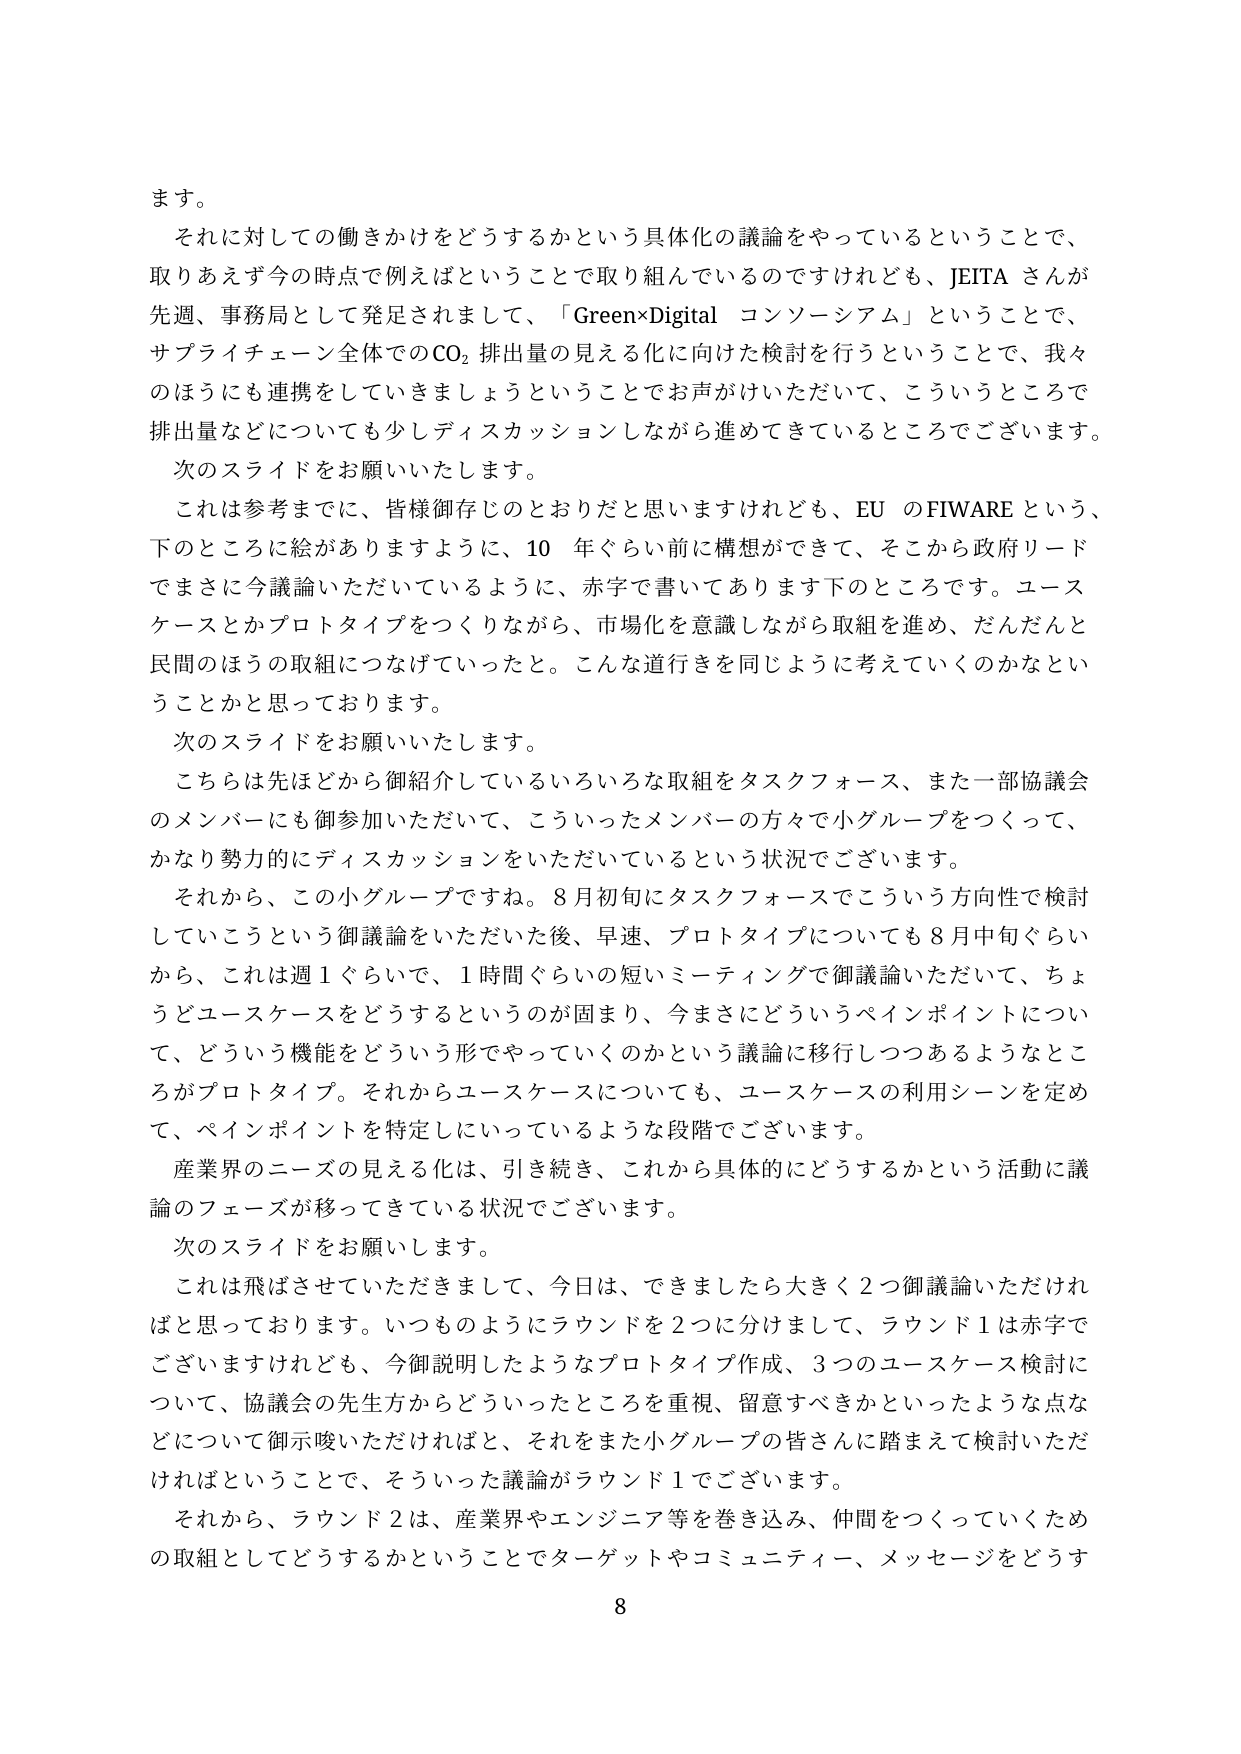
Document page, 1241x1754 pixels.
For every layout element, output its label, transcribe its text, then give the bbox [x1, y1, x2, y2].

text 次のスライドをお願いいたします。 [149, 722, 1091, 760]
text 次のスライドをお願いします。 [149, 1227, 1091, 1266]
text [149, 178, 1091, 216]
text これは飛ばさせていただきまして、今日は、できましたら大きく２つ御議論いただければと思っております。いつものようにラウンドを２つに分けまして、ラウンド１は赤字でございますけれども、今御説明したようなプロトタイプ作成、３つのユースケース検討について、協議会の先生方からどういったところを重視、留意すべきかといったような点などについて御示唆いただければと、それをまた小グループの皆さんに踏まえて検討いただければということで、そういった議論がラウンド１でございます。 [149, 1266, 1091, 1499]
text これは参考までに、皆様御存じのとおりだと思いますけれども、EUのFIWAREという、下のところに絵がありますように、10年ぐらい前に構想ができて、そこから政府リードでまさに今議論いただいているように、赤字で書いてあります下のところです。ユースケースとかプロトタイプをつくりながら、市場化を意識しながら取組を進め、だんだんと民間のほうの取組につなげていったと。こんな道行きを同じように考えていくのかなということかと思っております。 [149, 488, 1091, 722]
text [149, 1499, 1091, 1576]
text こちらは先ほどから御紹介しているいろいろな取組をタスクフォース、また一部協議会のメンバーにも御参加いただいて、こういったメンバーの方々で小グループをつくって、かなり勢力的にディスカッションをいただいているという状況でございます。 [149, 760, 1091, 877]
text それから、この小グループですね。８月初旬にタスクフォースでこういう方向性で検討していこうという御議論をいただいた後、早速、プロトタイプについても８月中旬ぐらいから、これは週１ぐらいで、１時間ぐらいの短いミーティングで御議論いただいて、ちょうどユースケースをどうするというのが固まり、今まさにどういうペインポイントについて、どういう機能をどういう形でやっていくのかという議論に移行しつつあるようなところがプロトタイプ。それからユースケースについても、ユースケースの利用シーンを定めて、ペインポイントを特定しにいっているような段階でございます。 [149, 877, 1091, 1149]
text 産業界のニーズの見える化は、引き続き、これから具体的にどうするかという活動に議論のフェーズが移ってきている状況でございます。 [149, 1149, 1091, 1227]
text それに対しての働きかけをどうするかという具体化の議論をやっているということで、取りあえず今の時点で例えばということで取り組んでいるのですけれども、JEITAさんが先週、事務局として発足されまして、「Green×Digitalコンソーシアム」ということで、サプライチェーン全体でのCO2排出量の見える化に向けた検討を行うということで、我々のほうにも連携をしていきましょうということでお声がけいただいて、こういうところで排出量などについても少しディスカッションしながら進めてきているところでございます。 [149, 216, 1091, 449]
text 次のスライドをお願いいたします。 [149, 449, 1091, 488]
